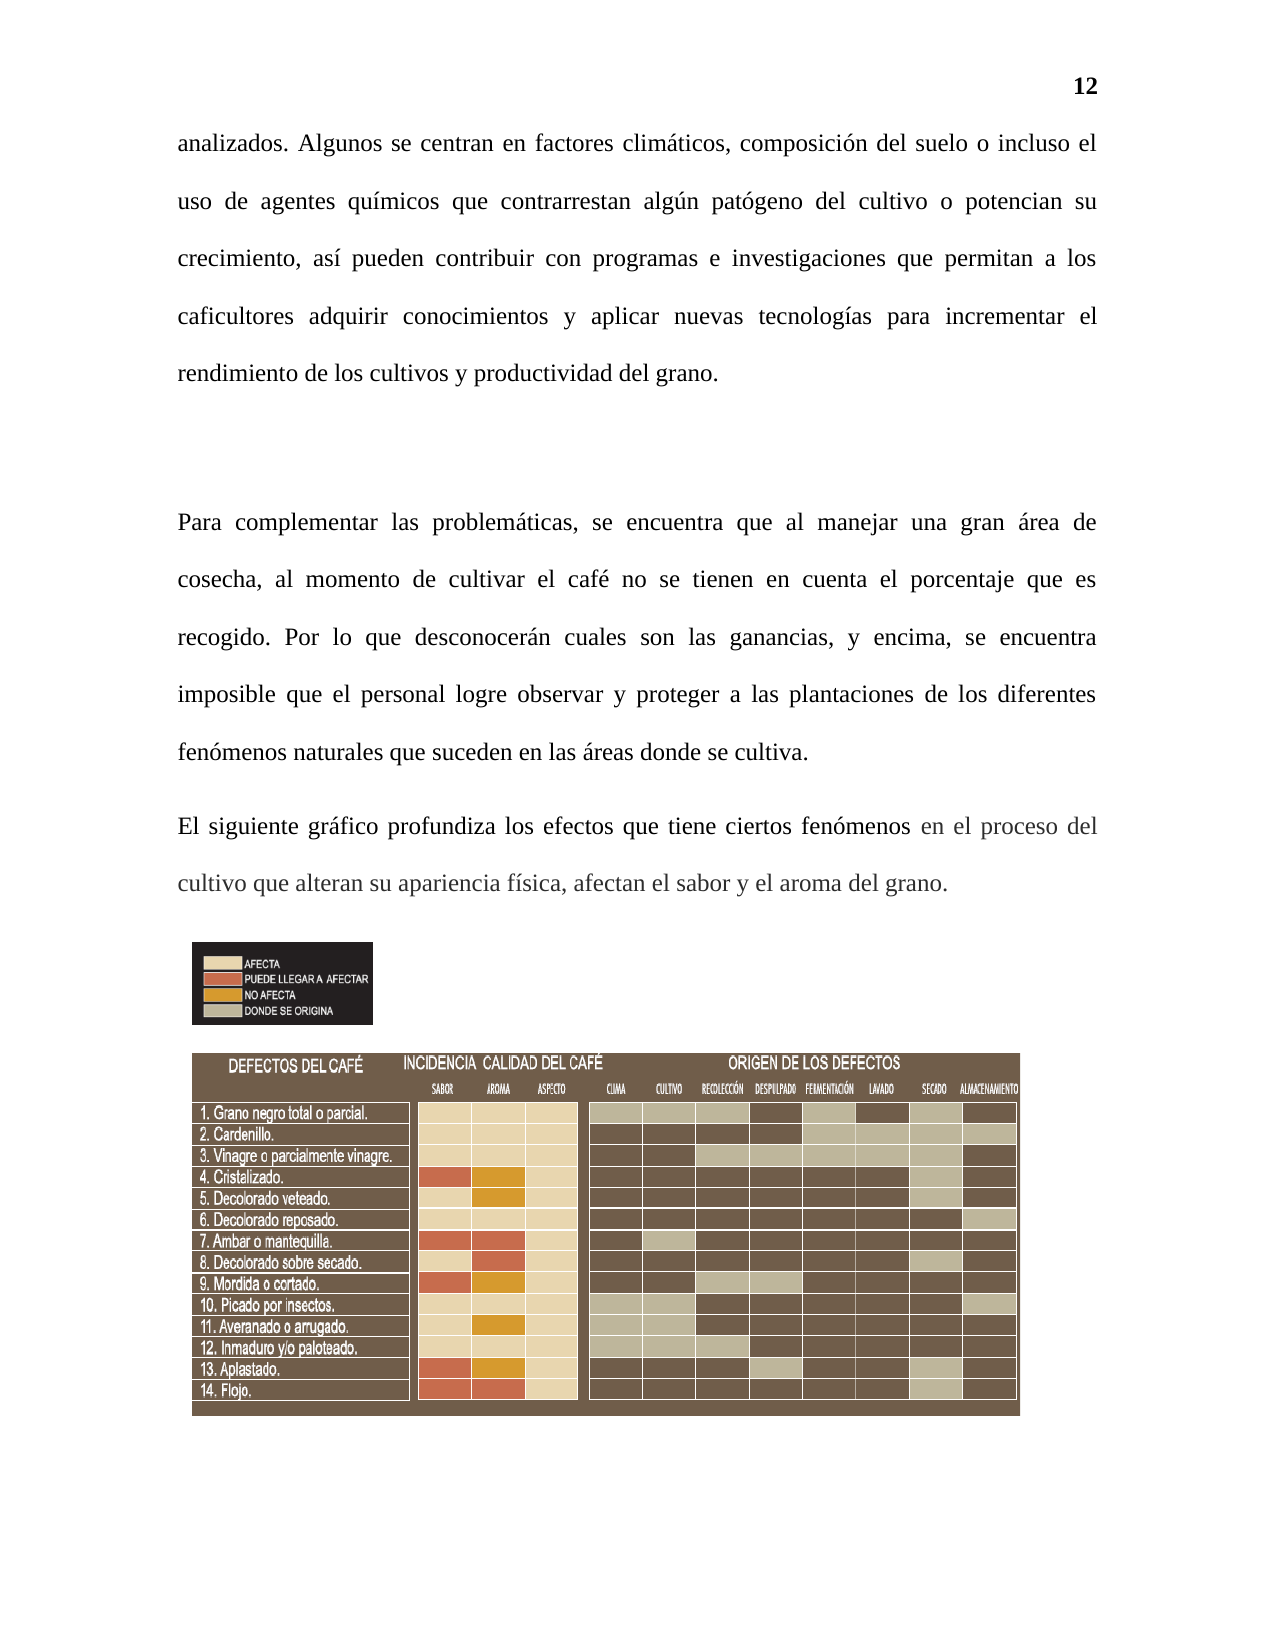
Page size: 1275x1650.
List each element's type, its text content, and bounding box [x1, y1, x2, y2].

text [177, 128, 1098, 387]
text Para complementar las problemáticas, se encuentra que al manejar una gran área de cosecha, al momento de cultivar el café no se tienen en cuenta el porcentaje que es recogido. Por lo que desconocerán cuales son las ganancias, y encima, se encuentra imposible que el personal logre observar y proteger a las plantaciones de los diferentes fenómenos naturales que suceden en las áreas donde se cultiva. [177, 507, 1098, 765]
picture [192, 1053, 1020, 1416]
picture [192, 942, 373, 1025]
text El siguiente gráfico profundiza los efectos que tiene ciertos fenómenos en el proceso del cultivo que alteran su apariencia física, afectan el sabor y el aroma del grano. [177, 811, 1098, 897]
